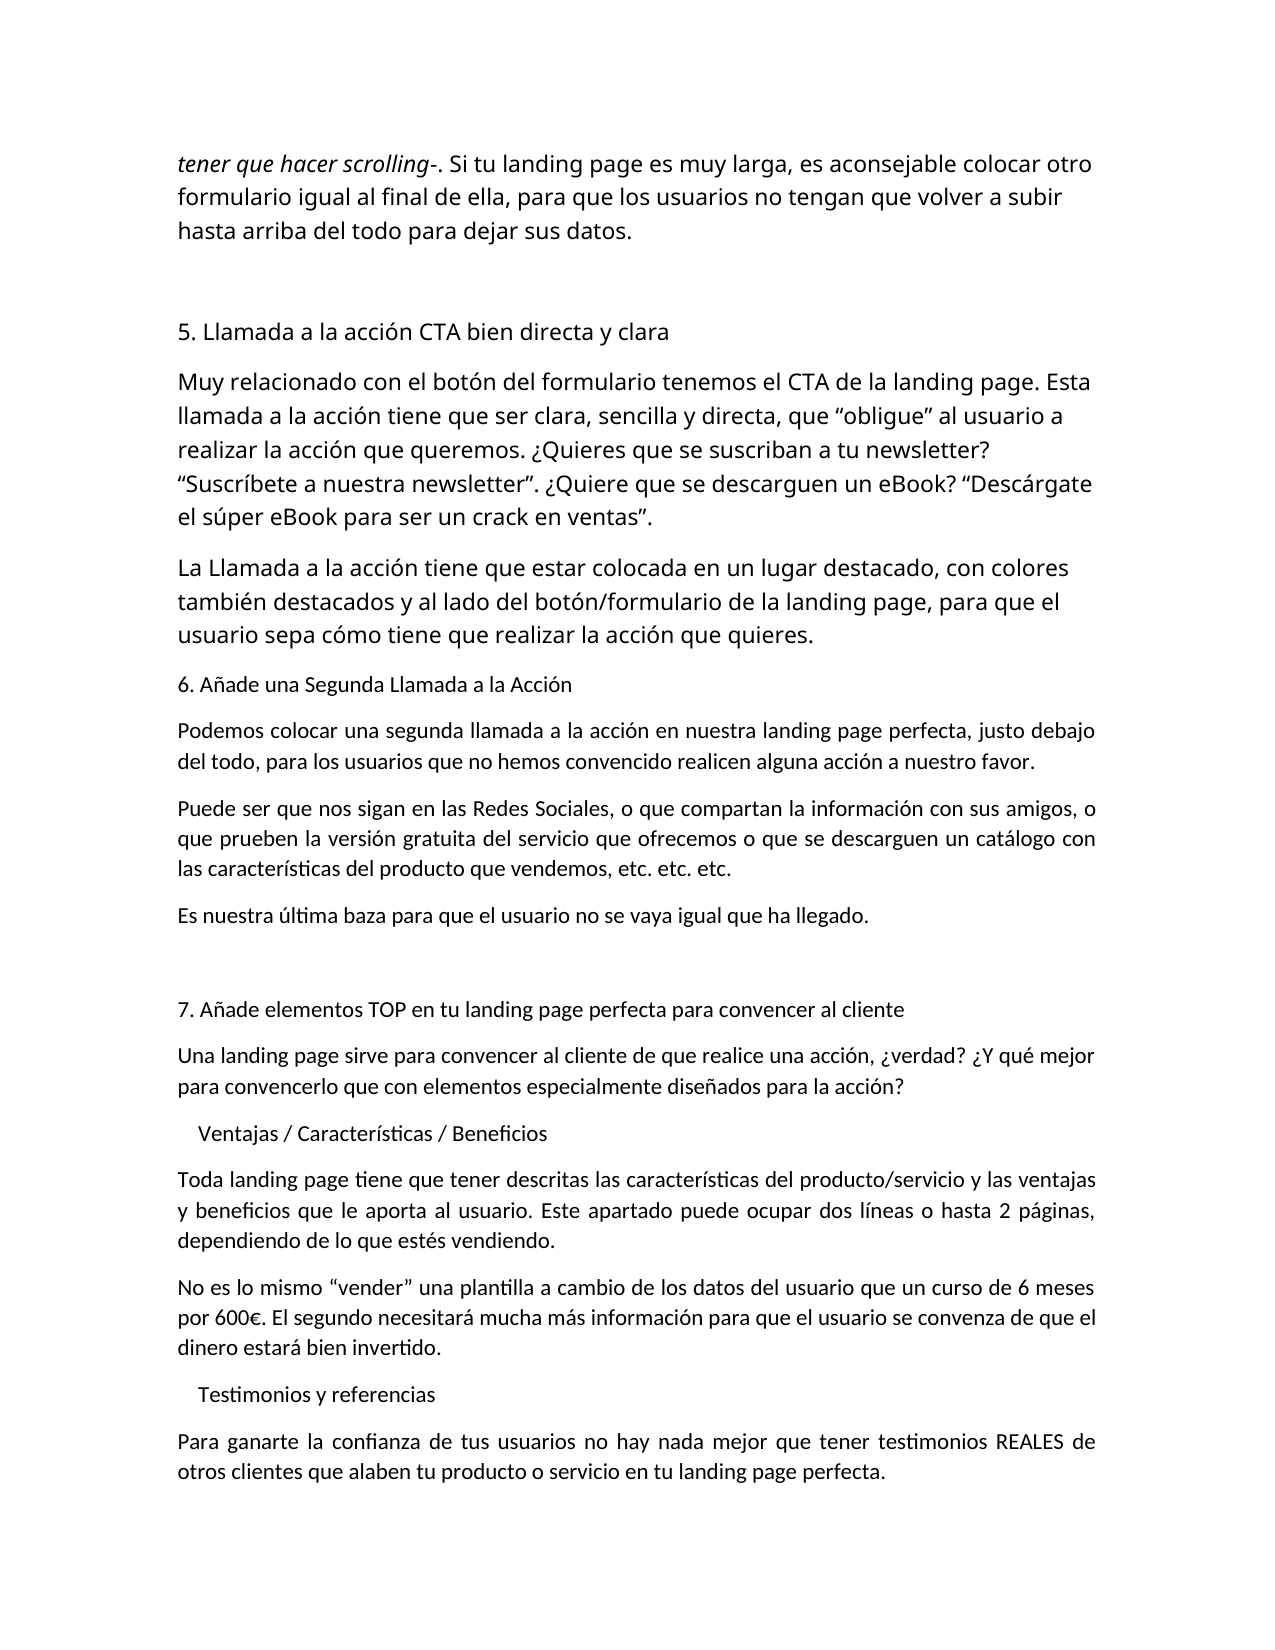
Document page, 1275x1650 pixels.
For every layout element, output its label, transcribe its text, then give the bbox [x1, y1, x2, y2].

text Ventajas / Características / Beneficios [177, 1119, 1098, 1147]
text Muy relacionado con el botón del formulario tenemos el CTA de la landing page. Esta llamada a la acción tiene que ser clara, sencilla y directa, que “obligue” al usuario a realizar la acción que queremos. ¿Quieres que se suscriban a tu newsletter? “Suscríbete a nuestra newsletter”. ¿Quiere que se descarguen un eBook? “Descárgate el súper eBook para ser un crack en ventas”. [177, 366, 1098, 533]
text Toda landing page tiene que tener descritas las características del producto/servicio y las ventajas y beneficios que le aporta al usuario. Este apartado puede ocupar dos líneas o hasta 2 páginas, dependiendo de lo que estés vendiendo. [177, 1166, 1098, 1254]
text Podemos colocar una segunda llamada a la acción en nuestra landing page perfecta, justo debajo del todo, para los usuarios que no hemos convencido realicen alguna acción a nuestro favor. [177, 717, 1098, 775]
text 5. Llamada a la acción CTA bien directa y clara [177, 316, 1098, 347]
text 7. Añade elementos TOP en tu landing page perfecta para convencer al cliente [177, 995, 1098, 1023]
text Para ganarte la confianza de tus usuarios no hay nada mejor que tener testimonios REALES de otros clientes que alaben tu producto o servicio en tu landing page perfecta. [177, 1427, 1098, 1485]
text Puede ser que nos sigan en las Redes Sociales, o que compartan la información con sus amigos, o que prueben la versión gratuita del servicio que ofrecemos o que se descarguen un catálogo con las características del producto que vendemos, etc. etc. etc. [177, 794, 1098, 882]
text 6. Añade una Segunda Llamada a la Acción [177, 670, 1098, 698]
text Es nuestra última baza para que el usuario no se vaya igual que ha llegado. [177, 901, 1098, 929]
text No es lo mismo “vender” una plantilla a cambio de los datos del usuario que un curso de 6 meses por 600€. El segundo necesitará mucha más información para que el usuario se convenza de que el dinero estará bien invertido. [177, 1273, 1098, 1361]
text Testimonios y referencias [177, 1380, 1098, 1408]
text Una landing page sirve para convencer al cliente de que realice una acción, ¿verdad? ¿Y qué mejor para convencerlo que con elementos especialmente diseñados para la acción? [177, 1042, 1098, 1100]
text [177, 148, 1098, 246]
text La Llamada a la acción tiene que estar colocada en un lugar destacado, con colores también destacados y al lado del botón/formulario de la landing page, para que el usuario sepa cómo tiene que realizar la acción que quieres. [177, 552, 1098, 651]
